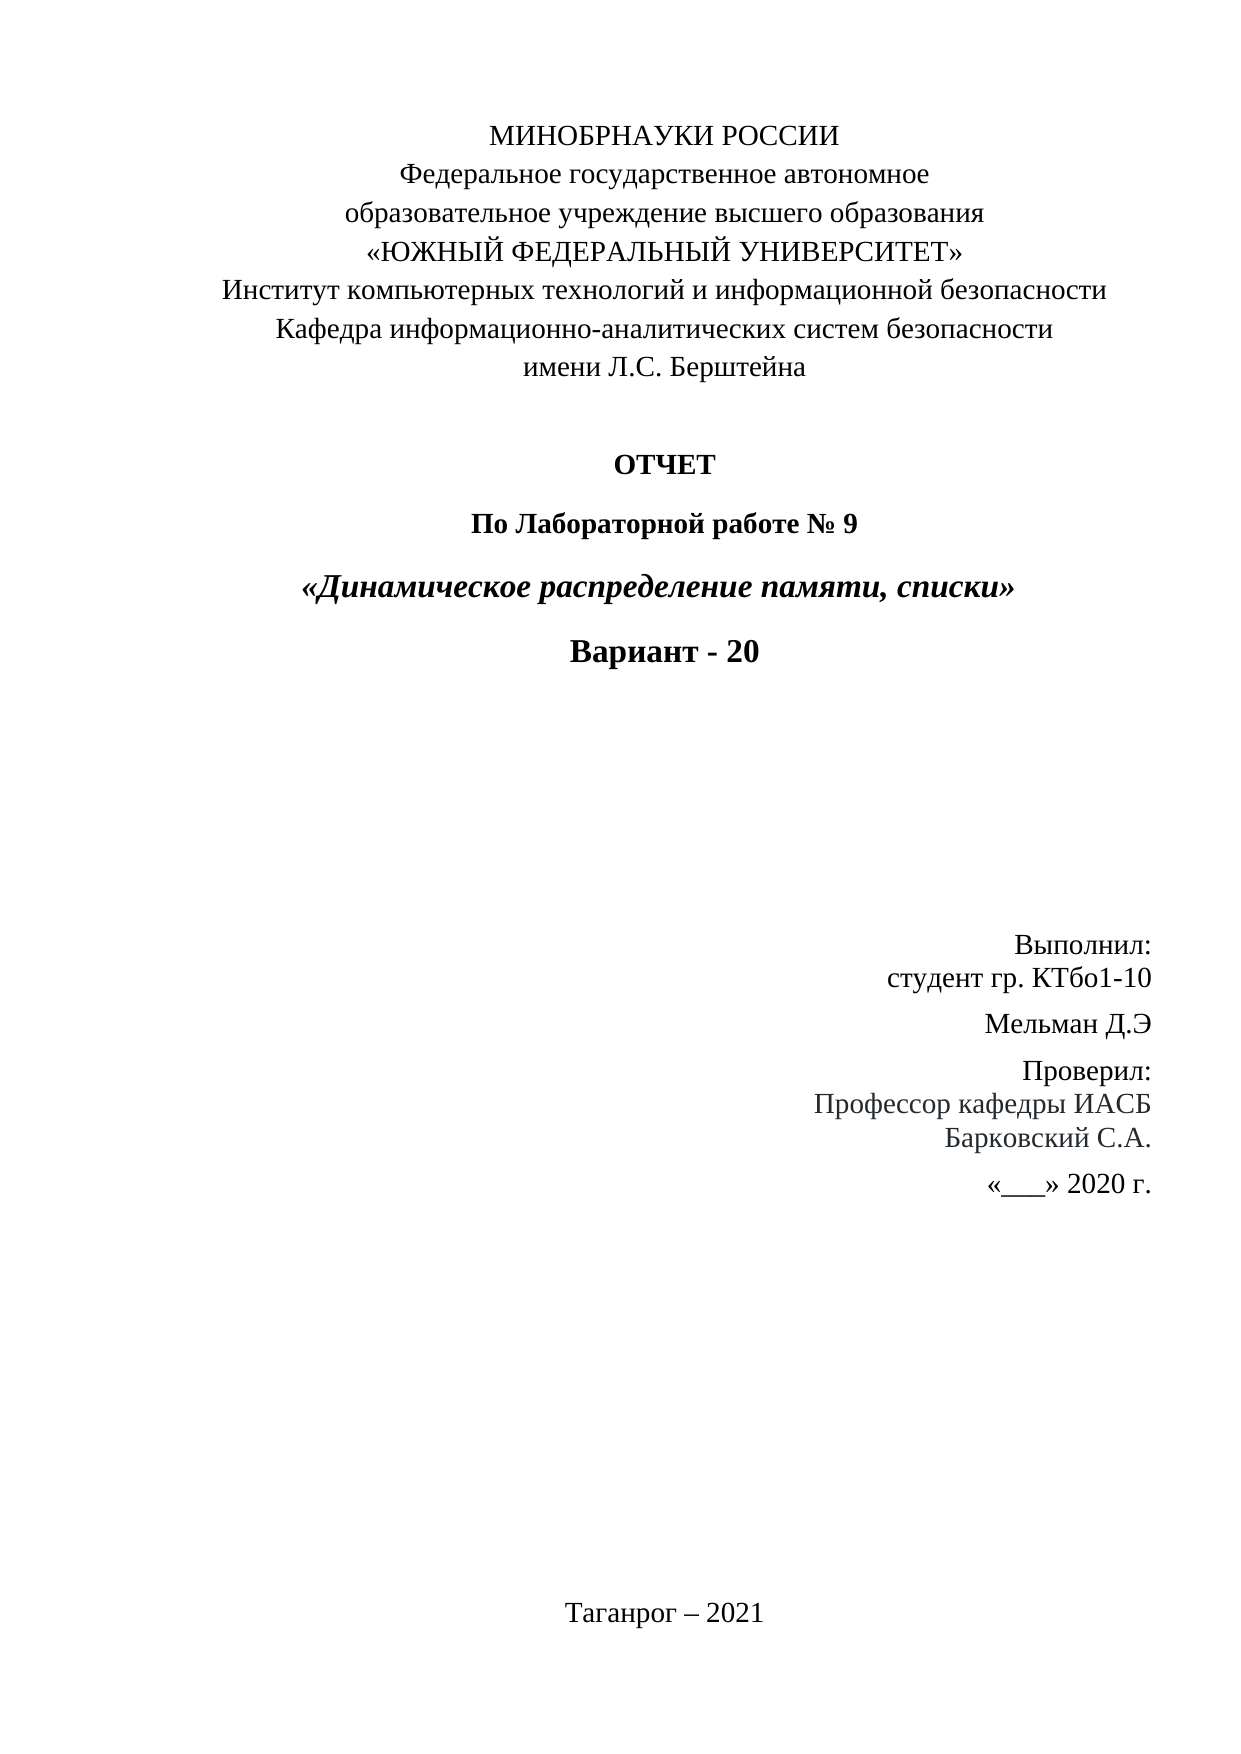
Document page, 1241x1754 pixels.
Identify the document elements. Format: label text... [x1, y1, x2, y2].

text «Динамическое распределение памяти, списки» [177, 566, 1152, 604]
text имени Л.С. Берштейна [177, 349, 1152, 383]
text образовательное учреждение высшего образования [177, 195, 1152, 229]
text Профессор кафедры ИАСБ [177, 1086, 1152, 1120]
text «ЮЖНЫЙ ФЕДЕРАЛЬНЫЙ УНИВЕРСИТЕТ» [177, 234, 1152, 267]
text Федеральное государственное автономное [177, 157, 1152, 190]
text Мельман Д.Э [177, 1007, 1152, 1040]
text Вариант - 20 [177, 631, 1152, 669]
text «___» 2020 г. [177, 1166, 1152, 1199]
text Кафедра информационно-аналитических систем безопасности [177, 311, 1152, 344]
text Проверил: [177, 1053, 1152, 1086]
text Выполнил: [177, 927, 1152, 961]
text ОТЧЕТ [177, 447, 1152, 481]
text студент гр. КТбо1-10 [177, 961, 1152, 994]
text По Лабораторной работе № 9 [177, 507, 1152, 540]
text Институт компьютерных технологий и информационной безопасности [177, 272, 1152, 306]
text МИНОБРНАУКИ РОССИИ [177, 118, 1152, 152]
text Таганрог – 2021 [177, 1595, 1152, 1629]
text Барковский С.А. [177, 1120, 1152, 1153]
